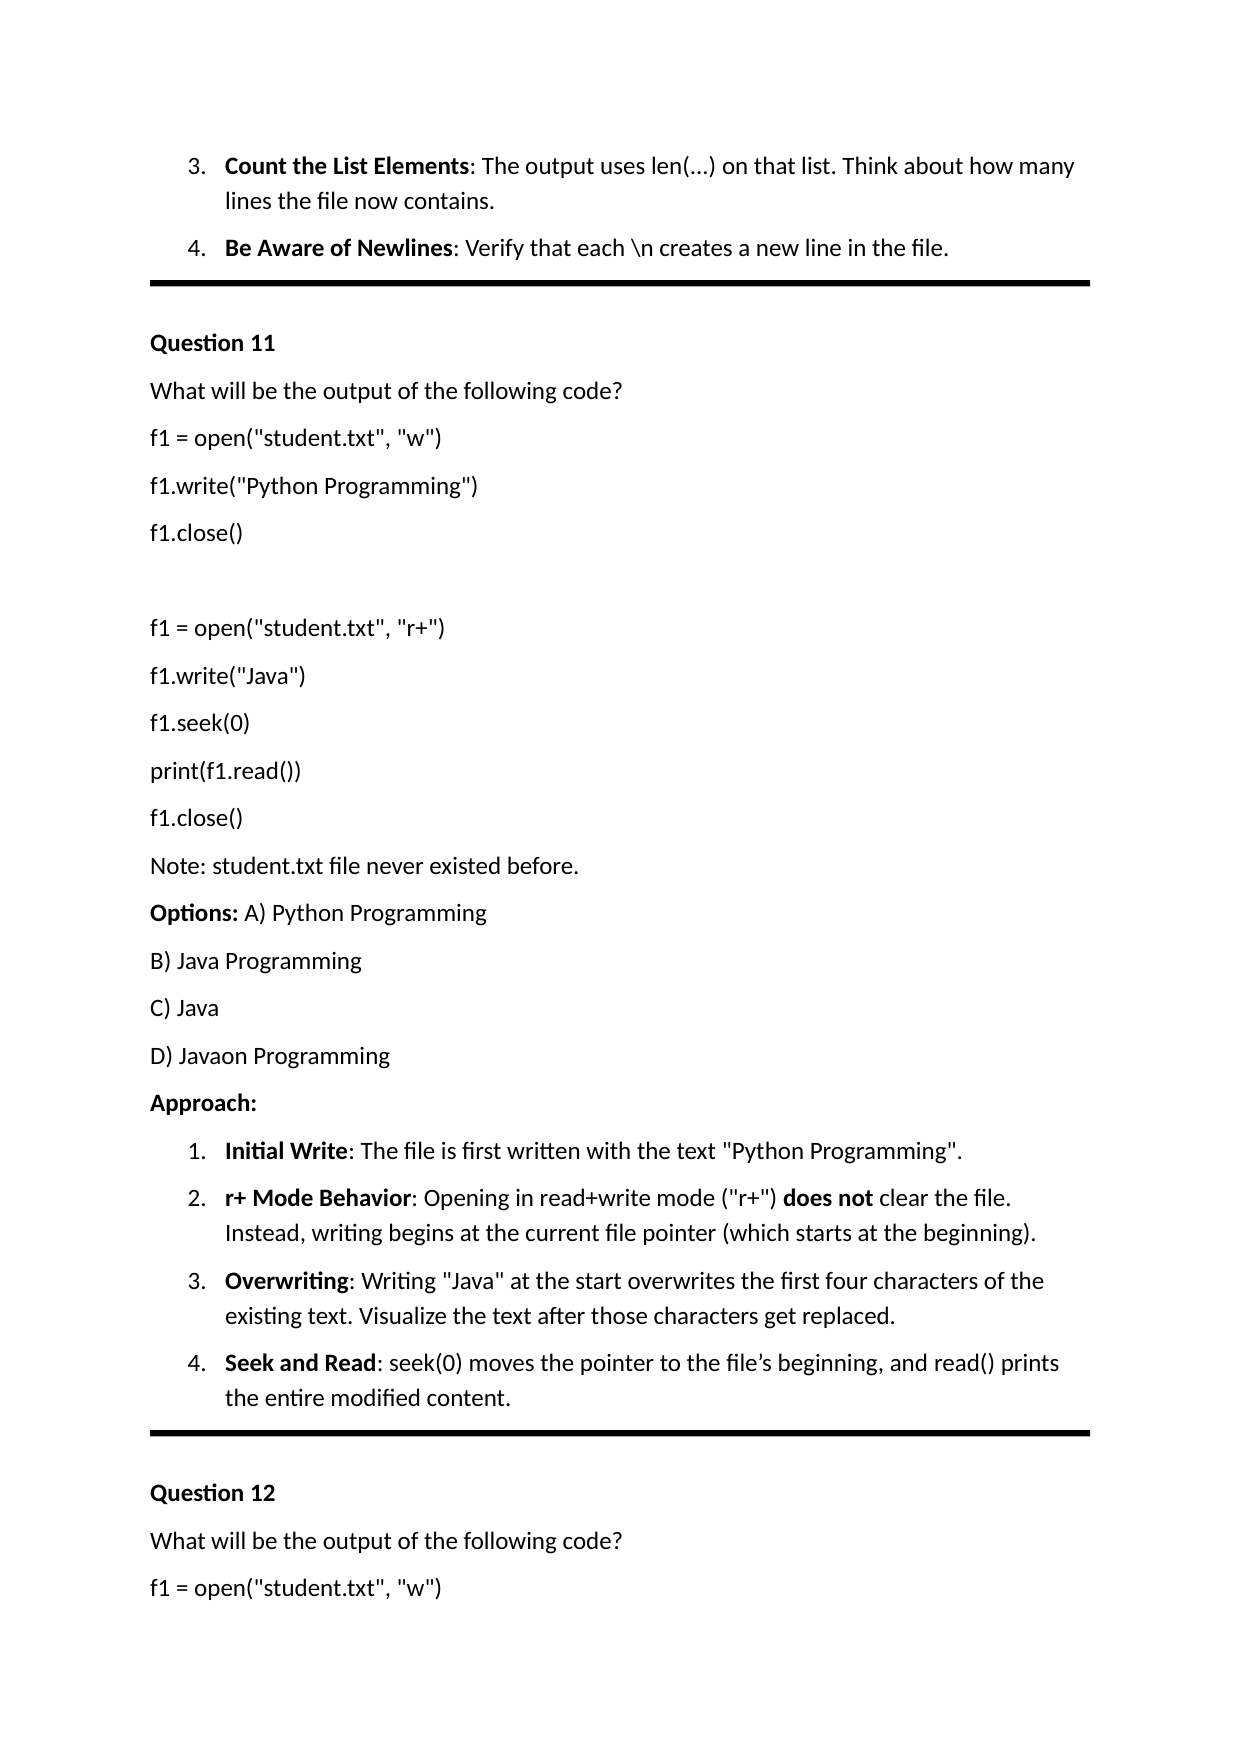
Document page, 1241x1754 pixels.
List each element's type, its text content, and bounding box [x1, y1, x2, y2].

text What will be the output of the following code? [150, 375, 1090, 406]
text f1.close() [150, 517, 1090, 548]
text f1 = open("student.txt", "w") [150, 1572, 1090, 1603]
text f1.write("Python Programming") [150, 470, 1090, 501]
list Be Aware of Newlines: Verify that each \n creates a new line in the file. [187, 232, 1090, 263]
text f1 = open("student.txt", "w") [150, 422, 1090, 453]
text Note: student.txt file never existed before. [150, 850, 1090, 881]
text D) Javaon Programming [150, 1040, 1090, 1071]
text Options: A) Python Programming [150, 897, 1090, 928]
text What will be the output of the following code? [150, 1525, 1090, 1556]
text C) Java [150, 992, 1090, 1023]
text Approach: [150, 1087, 1090, 1118]
list Count the List Elements: The output uses len(...) on that list. Think about how many lines the file now contains. [187, 150, 1090, 216]
text print(f1.read()) [150, 755, 1090, 786]
list Overwriting: Writing "Java" at the start overwrites the first four characters of the existing text. Visualize the text after those characters get replaced. [187, 1265, 1090, 1331]
text Question 12 [150, 1477, 1090, 1508]
text f1.seek(0) [150, 707, 1090, 738]
text f1.close() [150, 802, 1090, 833]
text Question 11 [150, 327, 1090, 358]
list r+ Mode Behavior: Opening in read+write mode ("r+") does not clear the file. Instead, writing begins at the current file pointer (which starts at the beginning). [187, 1182, 1090, 1248]
list Initial Write: The file is first written with the text "Python Programming". [187, 1135, 1090, 1166]
text f1.write("Java") [150, 660, 1090, 691]
text B) Java Programming [150, 945, 1090, 976]
text f1 = open("student.txt", "r+") [150, 612, 1090, 643]
list Seek and Read: seek(0) moves the pointer to the file’s beginning, and read() prints the entire modified content. [187, 1347, 1090, 1413]
